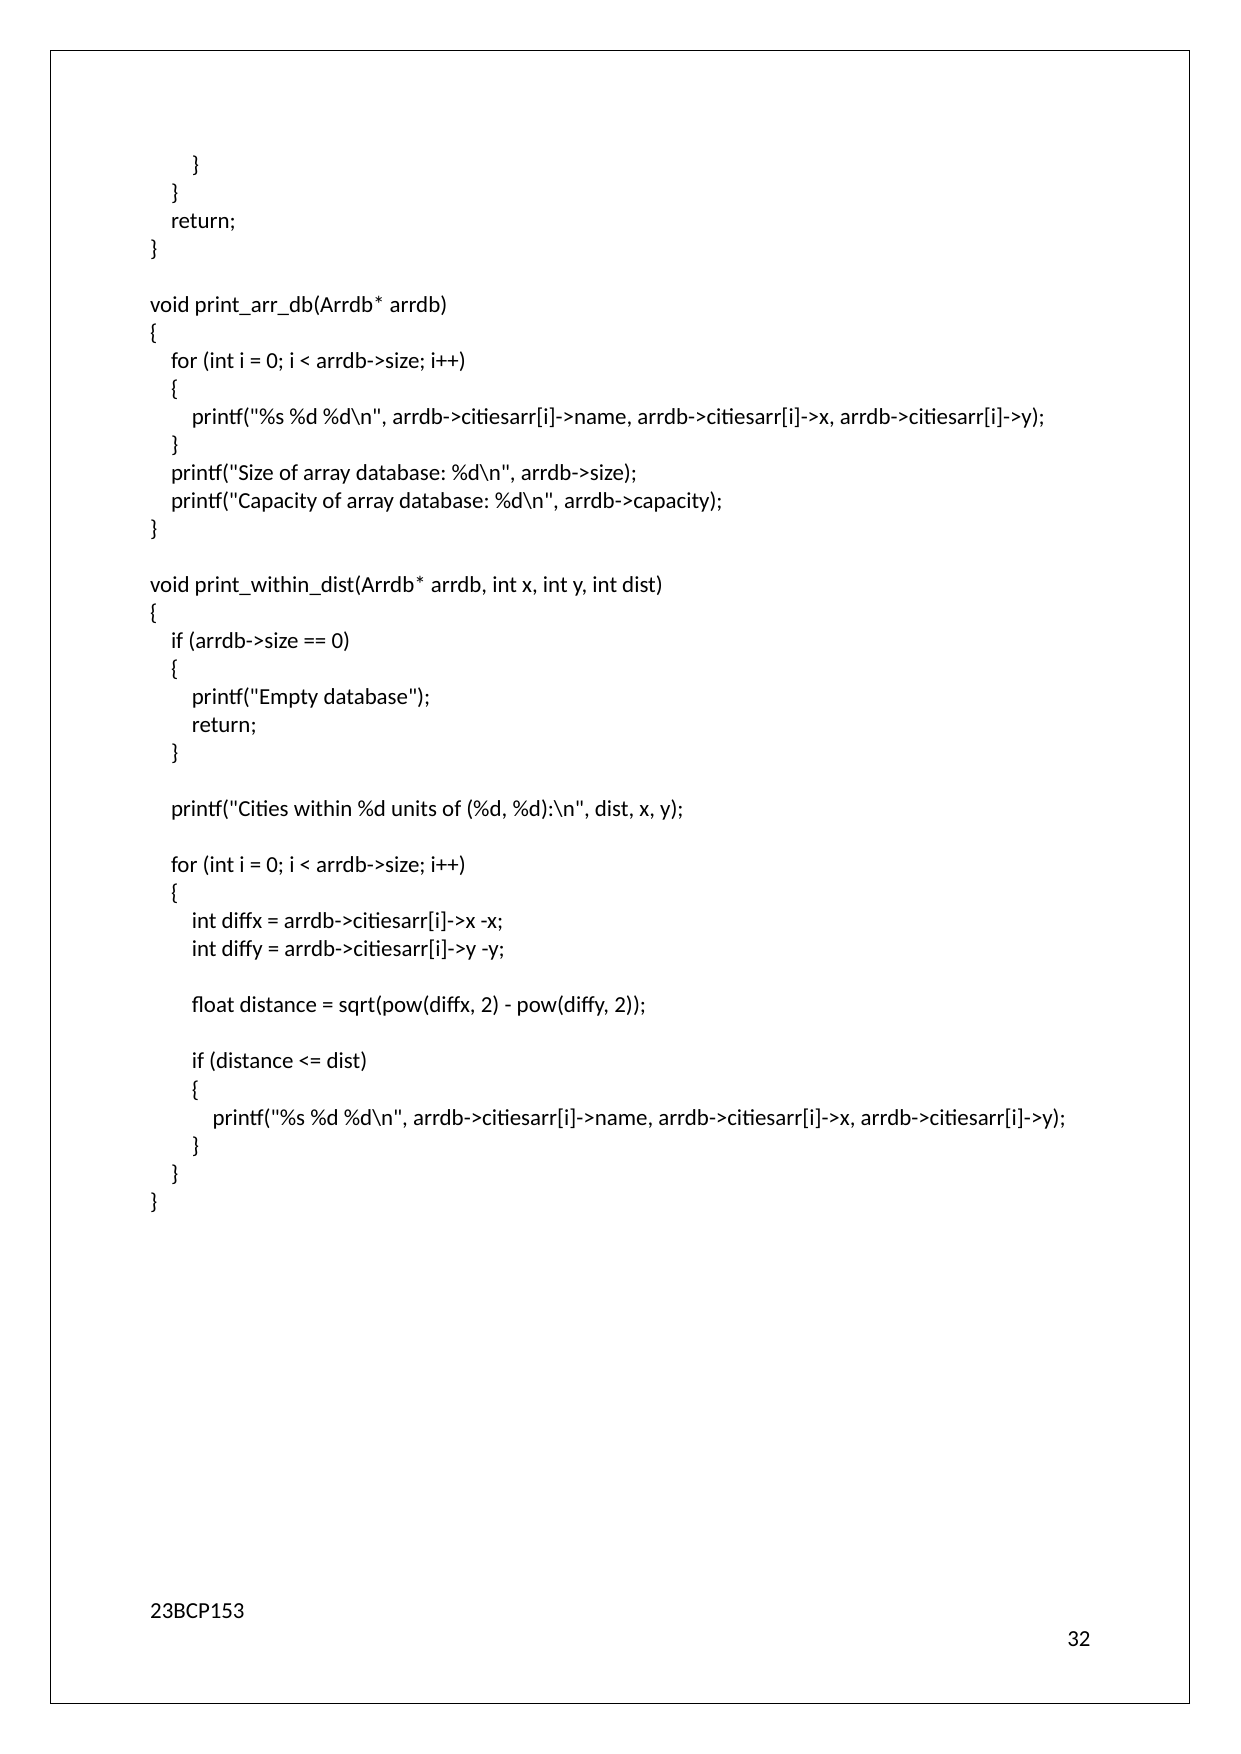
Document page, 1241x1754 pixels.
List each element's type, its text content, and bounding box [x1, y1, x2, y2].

text printf("Cities within %d units of (%d, %d):\n", dist, x, y); [150, 794, 1090, 822]
text printf("Size of array database: %d\n", arrdb->size); [150, 458, 1090, 486]
text printf("Empty database"); [150, 682, 1090, 710]
text for (int i = 0; i < arrdb->size; i++) [150, 346, 1090, 374]
text { [150, 654, 1090, 682]
text int diffy = arrdb->citiesarr[i]->y -y; [150, 934, 1090, 963]
text if (arrdb->size == 0) [150, 626, 1090, 654]
text { [150, 598, 1090, 626]
text float distance = sqrt(pow(diffx, 2) - pow(diffy, 2)); [150, 991, 1090, 1019]
text } [150, 1159, 1090, 1187]
text { [150, 1075, 1090, 1103]
text return; [150, 206, 1090, 234]
text if (distance <= dist) [150, 1047, 1090, 1075]
text void print_within_dist(Arrdb* arrdb, int x, int y, int dist) [150, 570, 1090, 598]
text } [150, 514, 1090, 542]
text } [150, 738, 1090, 766]
text } [150, 234, 1090, 262]
text { [150, 374, 1090, 402]
text } [150, 1187, 1090, 1215]
text } [150, 150, 1090, 178]
text printf("%s %d %d\n", arrdb->citiesarr[i]->name, arrdb->citiesarr[i]->x, arrdb->citiesarr[i]->y); [150, 1103, 1090, 1131]
text printf("%s %d %d\n", arrdb->citiesarr[i]->name, arrdb->citiesarr[i]->x, arrdb->citiesarr[i]->y); [150, 402, 1090, 430]
text printf("Capacity of array database: %d\n", arrdb->capacity); [150, 486, 1090, 514]
text return; [150, 710, 1090, 738]
text for (int i = 0; i < arrdb->size; i++) [150, 851, 1090, 878]
text int diffx = arrdb->citiesarr[i]->x -x; [150, 907, 1090, 934]
text { [150, 878, 1090, 907]
text void print_arr_db(Arrdb* arrdb) [150, 290, 1090, 318]
text } [150, 1131, 1090, 1159]
text } [150, 178, 1090, 206]
text { [150, 318, 1090, 346]
text } [150, 430, 1090, 458]
